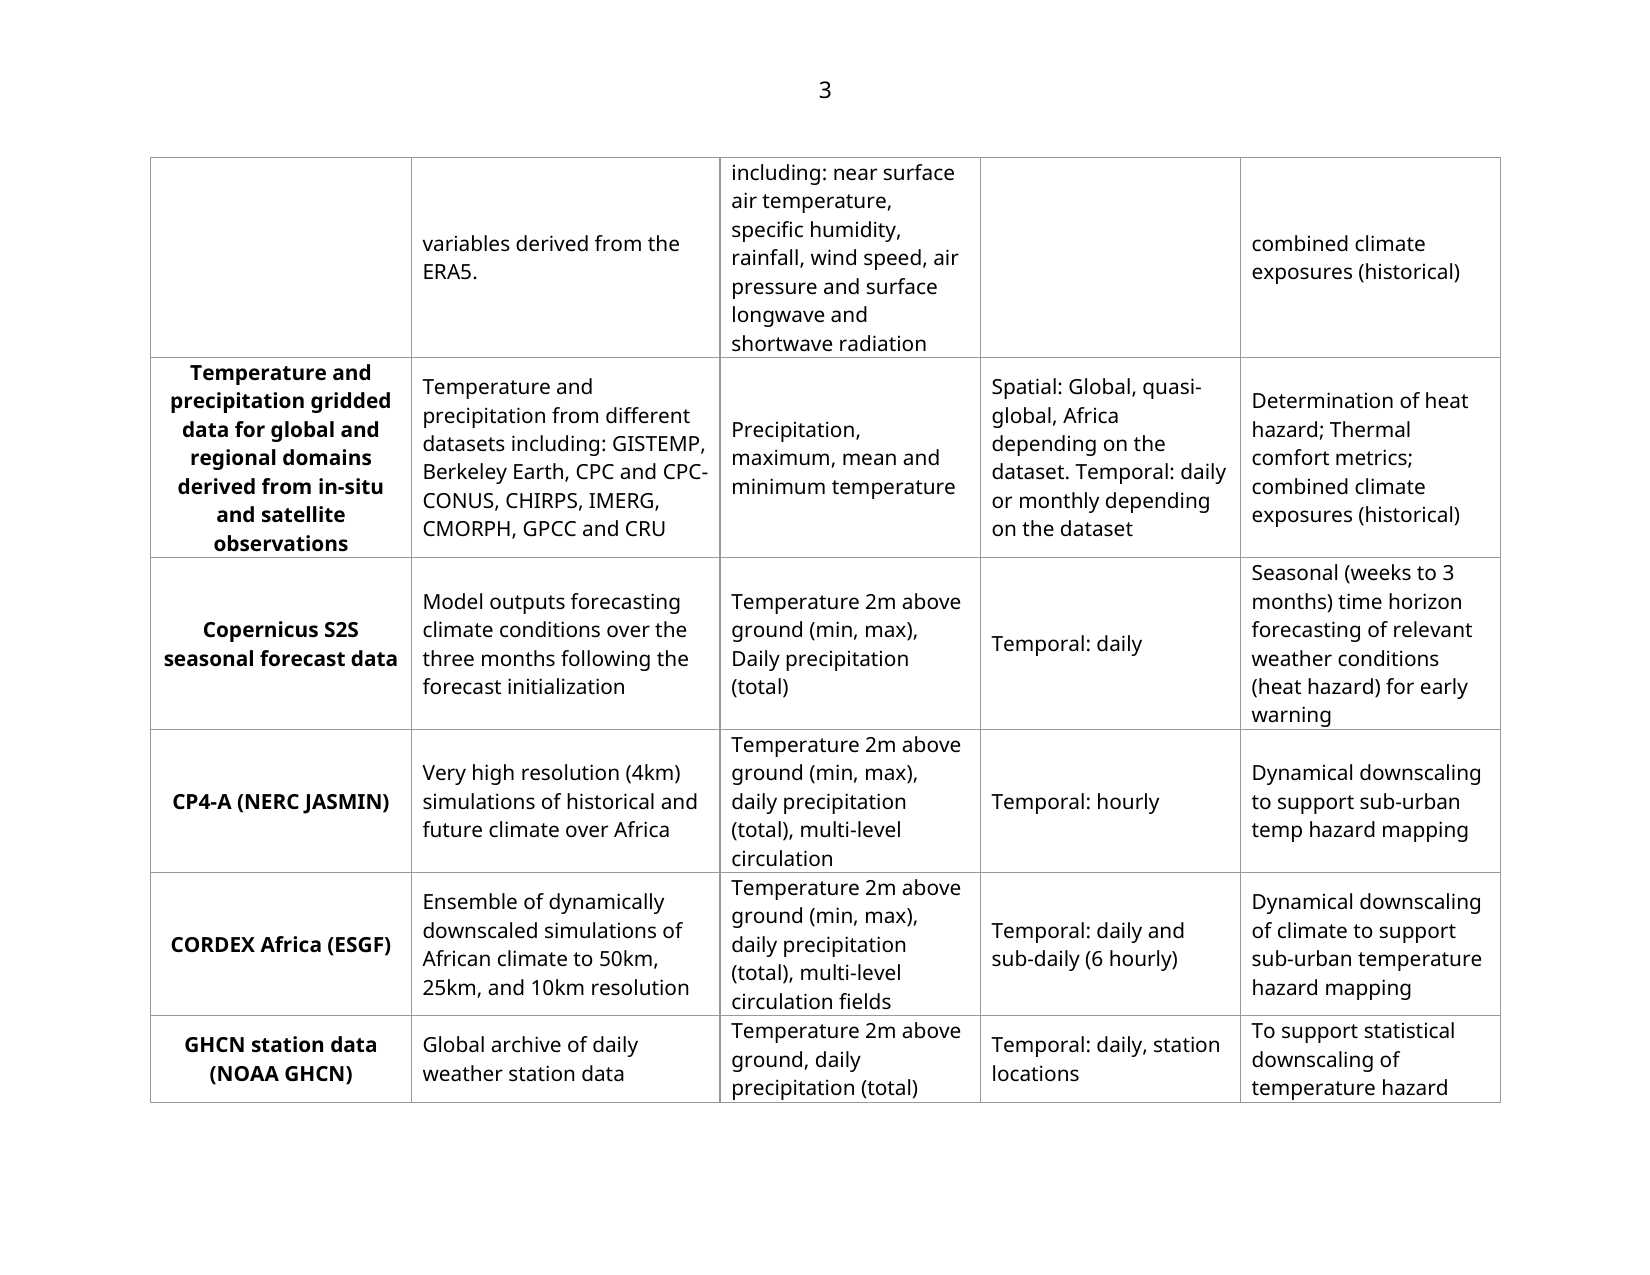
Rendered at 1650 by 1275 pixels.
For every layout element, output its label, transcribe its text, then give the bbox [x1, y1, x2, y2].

table_cell Very high resolution (4km) simulations of historical and future climate over Africa [412, 730, 719, 872]
table_cell Model outputs forecasting climate conditions over the three months following the forecast initialization [412, 558, 719, 729]
table_cell Dynamical downscaling of climate to support sub-urban temperature hazard mapping [1241, 873, 1500, 1015]
table_cell Temperature 2m above ground (min, max), daily precipitation (total), multi-level circulation [721, 730, 980, 872]
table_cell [981, 158, 1240, 357]
table_cell Temperature and precipitation gridded data for global and regional domains derived from in-situ and satellite observations [151, 358, 411, 557]
table_cell Precipitation, maximum, mean and minimum temperature [721, 358, 980, 557]
table_cell Copernicus S2S seasonal forecast data [151, 558, 411, 729]
table_cell Temporal: hourly [981, 730, 1240, 872]
table_cell Temperature 2m above ground, daily precipitation (total) [721, 1016, 980, 1102]
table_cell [151, 158, 411, 357]
table_cell Temperature 2m above ground (min, max), daily precipitation (total), multi-level circulation fields [721, 873, 980, 1015]
table_cell Dynamical downscaling to support sub-urban temp hazard mapping [1241, 730, 1500, 872]
table_cell Determination of heat hazard; Thermal comfort metrics; combined climate exposures (historical) [1241, 358, 1500, 557]
table_cell Spatial: Global, quasi-global, Africa depending on the dataset. Temporal: daily or monthly depending on the dataset [981, 358, 1240, 557]
table_cell Ensemble of dynamically downscaled simulations of African climate to 50km, 25km, and 10km resolution [412, 873, 719, 1015]
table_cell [1241, 158, 1500, 357]
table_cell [721, 158, 980, 357]
table_cell GHCN station data (NOAA GHCN) [151, 1016, 411, 1102]
table_cell CORDEX Africa (ESGF) [151, 873, 411, 1015]
table_cell Temporal: daily and sub-daily (6 hourly) [981, 873, 1240, 1015]
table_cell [412, 158, 719, 357]
table_cell CP4-A (NERC JASMIN) [151, 730, 411, 872]
table_cell Temperature and precipitation from different datasets including: GISTEMP, Berkeley Earth, CPC and CPC-CONUS, CHIRPS, IMERG, CMORPH, GPCC and CRU [412, 358, 719, 557]
table_cell Temporal: daily, station locations [981, 1016, 1240, 1102]
table_cell To support statistical downscaling of temperature hazard [1241, 1016, 1500, 1102]
table_cell Global archive of daily weather station data [412, 1016, 719, 1102]
table_cell Seasonal (weeks to 3 months) time horizon forecasting of relevant weather conditions (heat hazard) for early warning [1241, 558, 1500, 729]
table_cell Temperature 2m above ground (min, max), Daily precipitation (total) [721, 558, 980, 729]
table_cell Temporal: daily [981, 558, 1240, 729]
